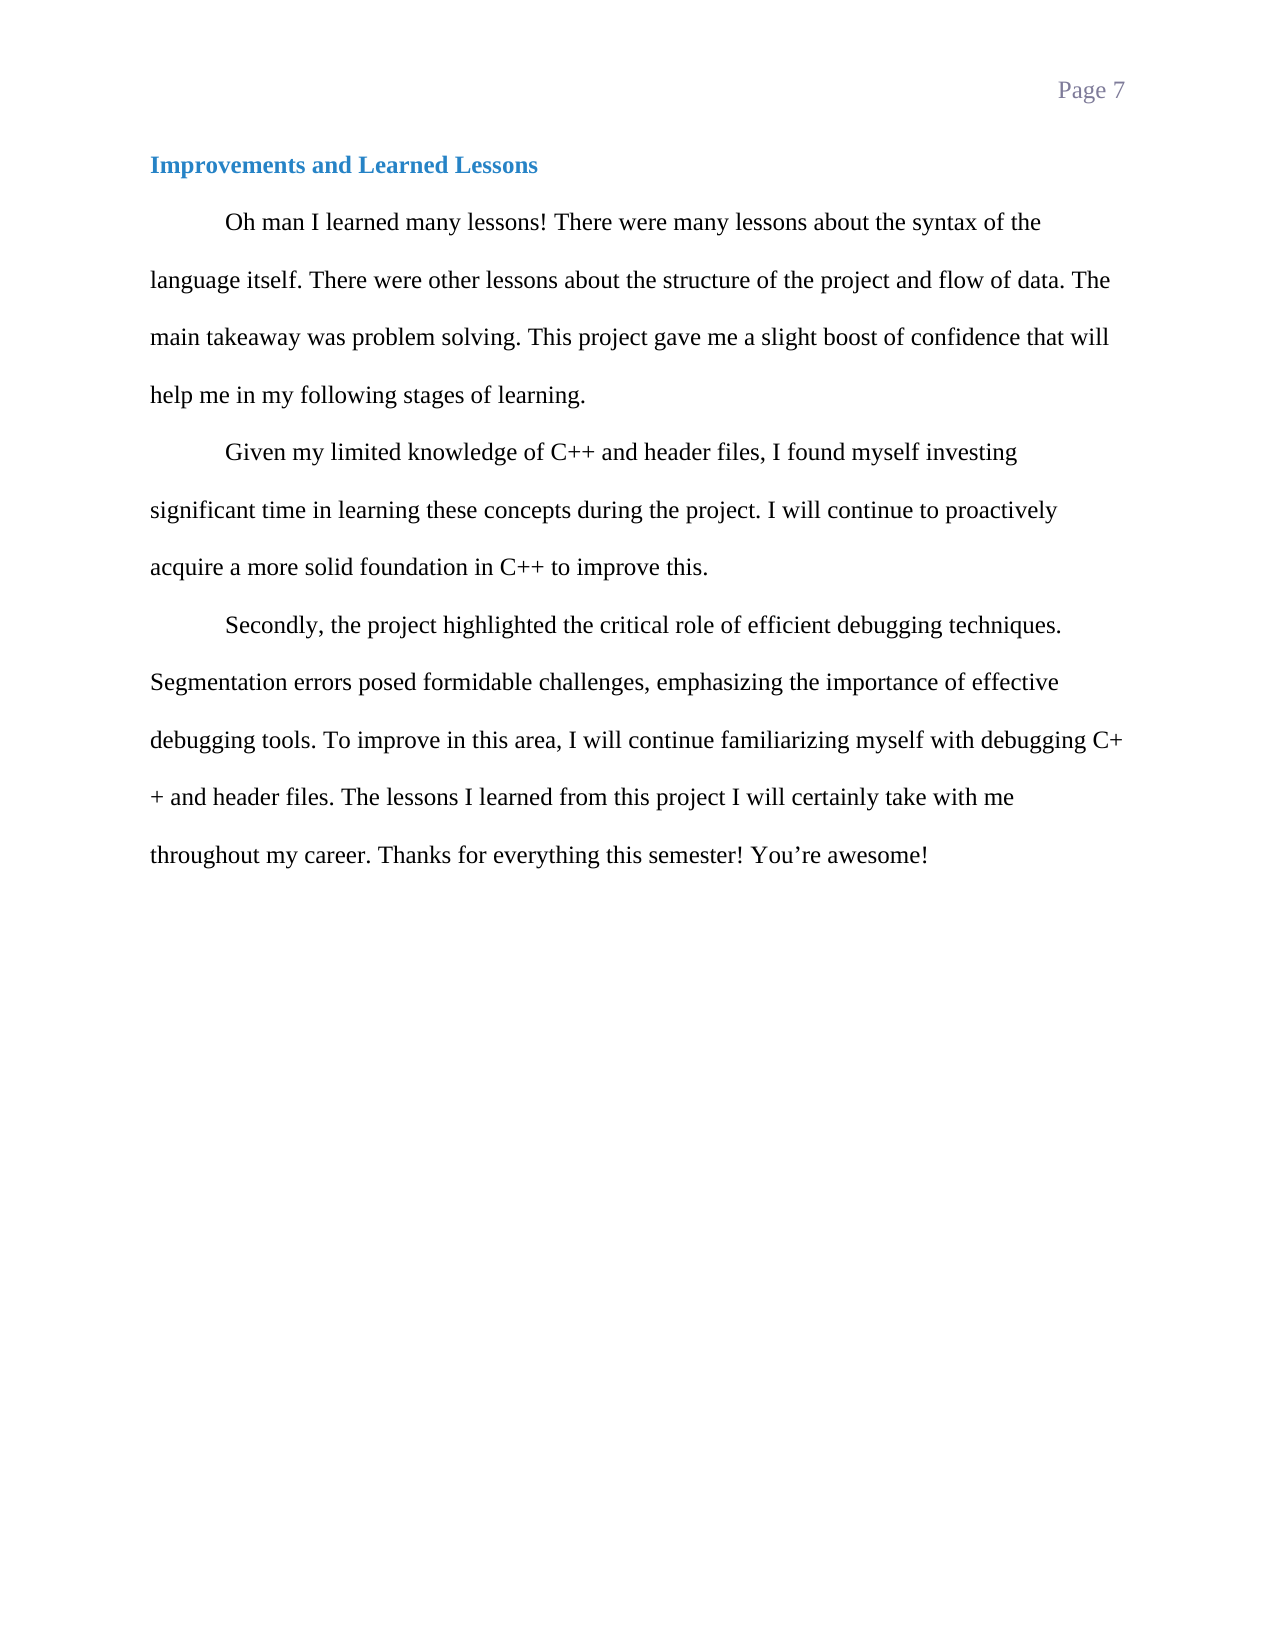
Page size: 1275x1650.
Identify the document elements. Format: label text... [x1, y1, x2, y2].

text Secondly, the project highlighted the critical role of efficient debugging techniques. Segmentation errors posed formidable challenges, emphasizing the importance of effective debugging tools. To improve in this area, I will continue familiarizing myself with debugging C++ and header files. The lessons I learned from this project I will certainly take with me throughout my career. Thanks for everything this semester! You’re awesome! [150, 610, 1125, 869]
text Given my limited knowledge of C++ and header files, I found myself investing significant time in learning these concepts during the project. I will continue to proactively acquire a more solid foundation in C++ to improve this. [150, 437, 1125, 581]
text Improvements and Learned Lessons [150, 150, 1125, 179]
text Oh man I learned many lessons! There were many lessons about the syntax of the language itself. There were other lessons about the structure of the project and flow of data. The main takeaway was problem solving. This project gave me a slight boost of confidence that will help me in my following stages of learning. [150, 207, 1125, 409]
